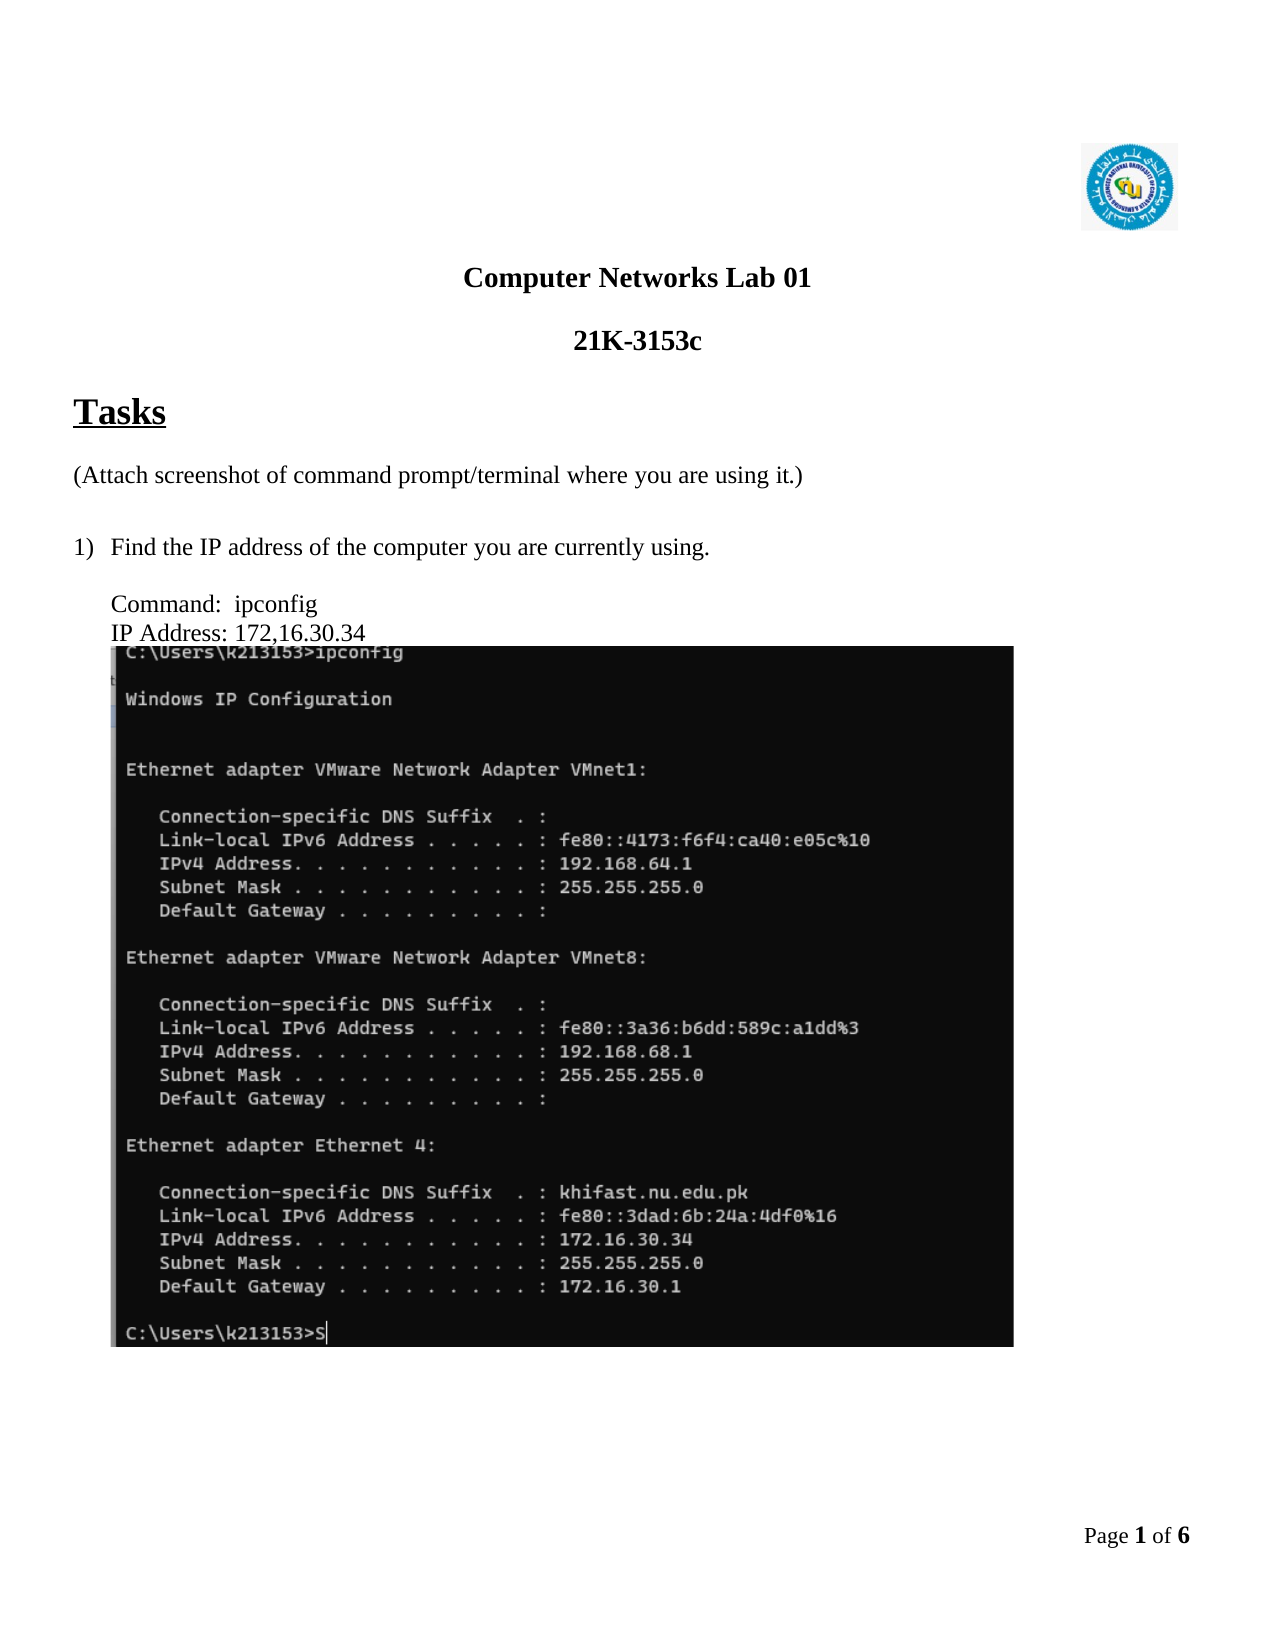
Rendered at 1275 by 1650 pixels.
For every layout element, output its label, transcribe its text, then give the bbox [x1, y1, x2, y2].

picture [110, 646, 1014, 1347]
text 21K-3153c [138, 323, 1137, 357]
picture [1081, 143, 1179, 231]
text (Attach screenshot of command prompt/terminal where you are using it.) [73, 460, 1189, 489]
list Find the IP address of the computer you are currently using. [73, 532, 1189, 561]
text IP Address: 172,16.30.34 [111, 618, 615, 646]
subtitle Tasks [73, 389, 1189, 432]
text Command: ipconfig [111, 589, 615, 618]
text Computer Networks Lab 01 [138, 260, 1137, 294]
